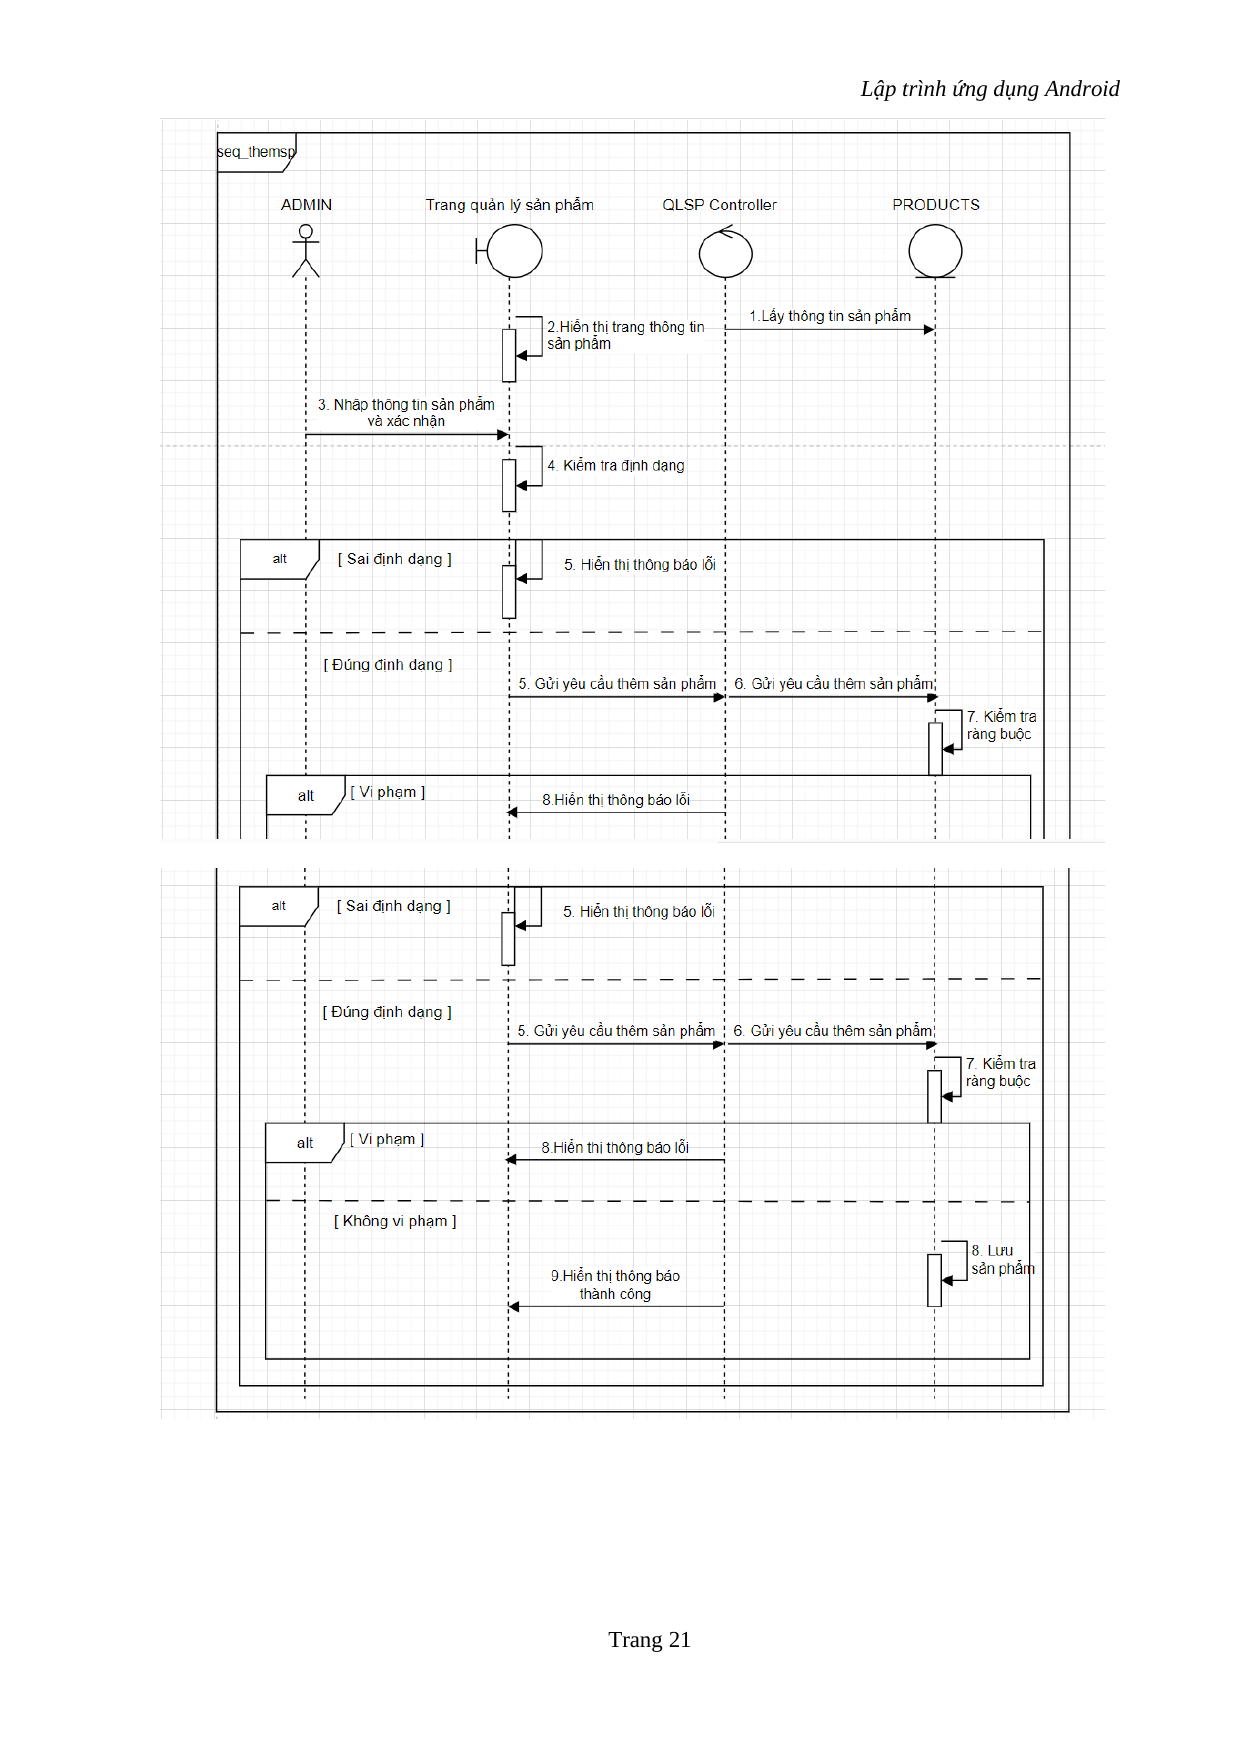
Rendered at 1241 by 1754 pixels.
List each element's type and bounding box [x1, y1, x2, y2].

picture [160, 118, 1106, 843]
picture [160, 868, 1106, 1419]
